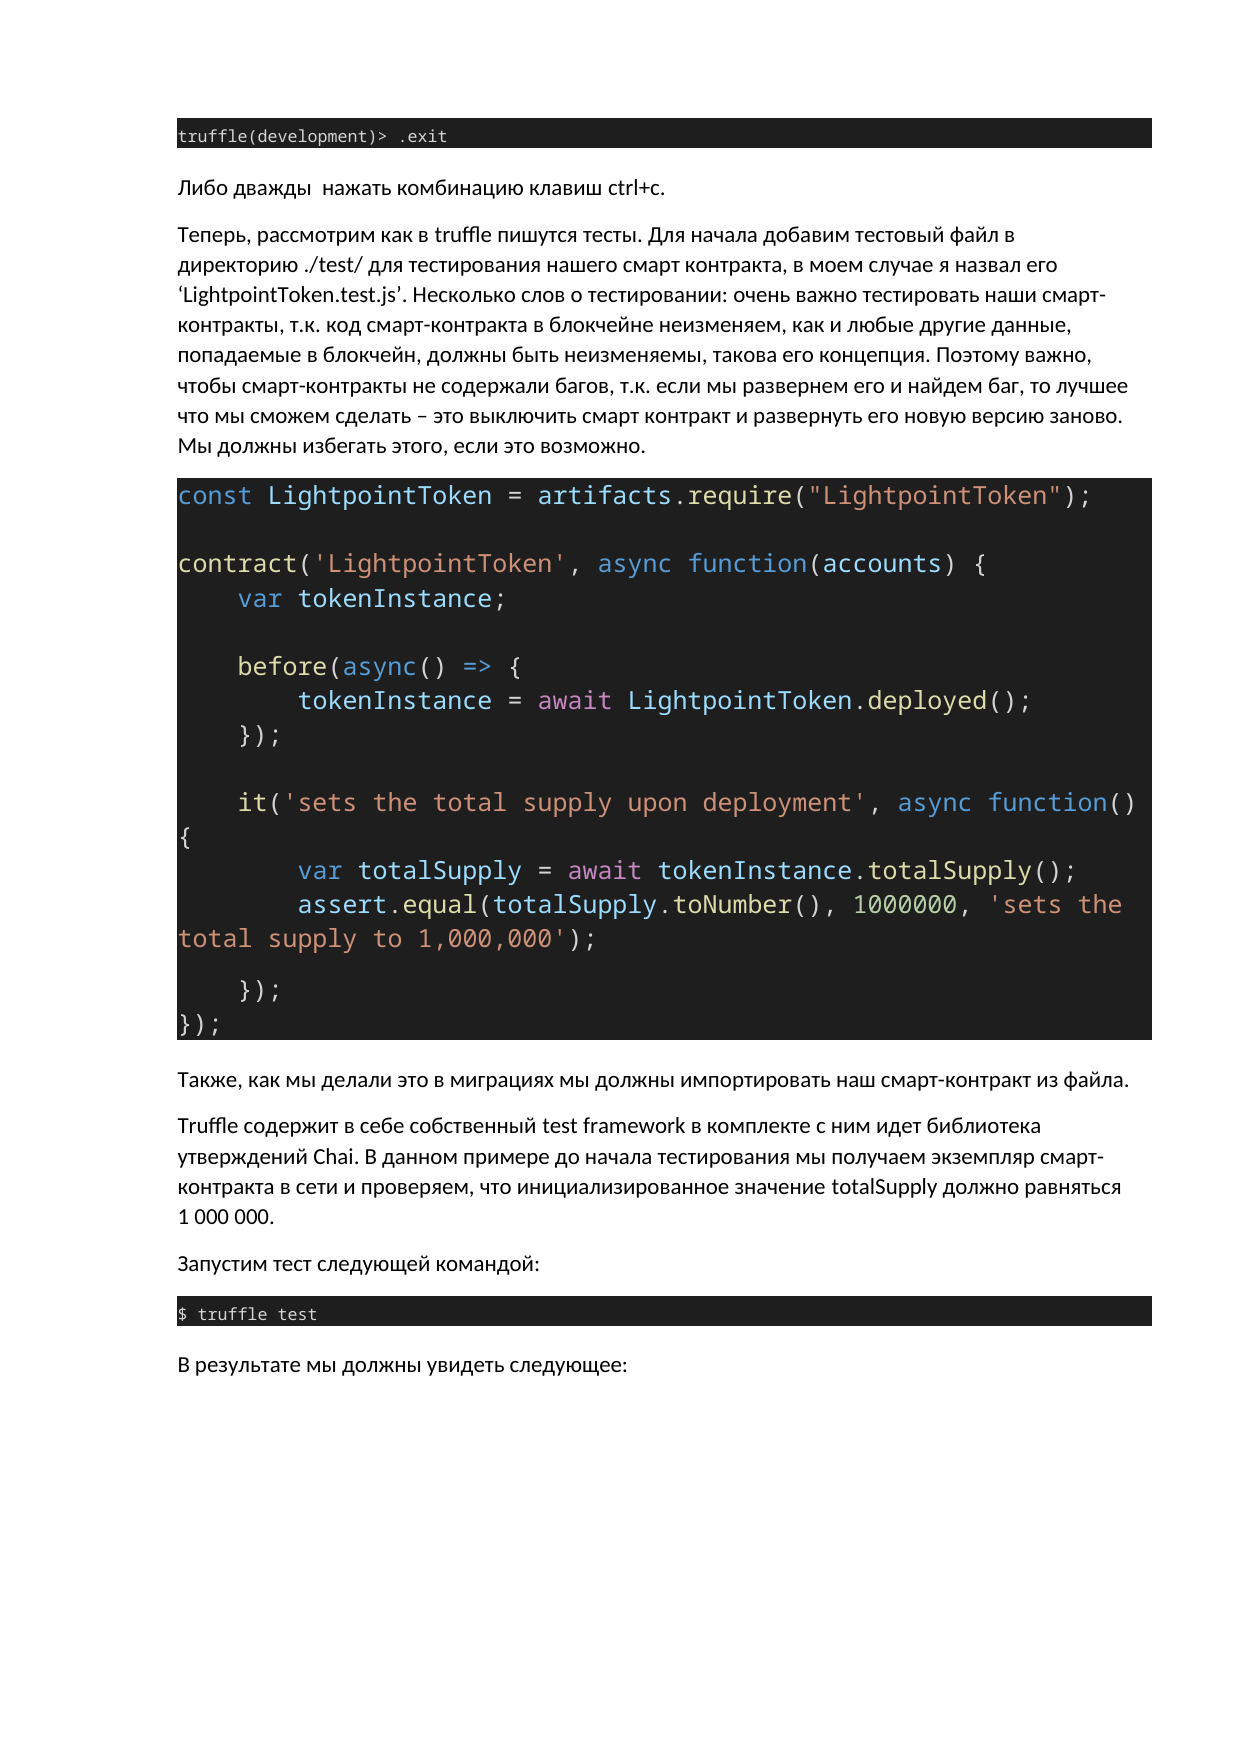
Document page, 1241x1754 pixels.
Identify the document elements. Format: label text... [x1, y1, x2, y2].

text $ truffle test [177, 1296, 1152, 1326]
text before(async() => { [177, 648, 1152, 682]
text В результате мы должны увидеть следующее: [177, 1351, 1152, 1379]
text const LightpointToken = artifacts.require("LightpointToken"); [177, 478, 1152, 512]
text Теперь, рассмотрим как в truffle пишутся тесты. Для начала добавим тестовый файл в директорию ./test/ для тестирования нашего смарт контракта, в моем случае я назвал его ‘LightpointToken.test.js’. Несколько слов о тестировании: очень важно тестировать наши смарт-контракты, т.к. код смарт-контракта в блокчейне неизменяем, как и любые другие данные, попадаемые в блокчейн, должны быть неизменяемы, такова его концепция. Поэтому важно, чтобы смарт-контракты не содержали багов, т.к. если мы развернем его и найдем баг, то лучшее что мы сможем сделать – это выключить смарт контракт и развернуть его новую версию заново. Мы должны избегать этого, если это возможно. [177, 220, 1152, 459]
text Truffle содержит в себе собственный test framework в комплекте с ним идет библиотека утверждений Chai. В данном примере до начала тестирования мы получаем экземпляр смарт-контракта в сети и проверяем, что инициализированное значение totalSupply должно равняться 1 000 000. [177, 1112, 1152, 1230]
text tokenInstance = await LightpointToken.deployed(); [177, 682, 1152, 716]
text it('sets the total supply upon deployment', async function() { [177, 784, 1152, 853]
text var tokenInstance; [177, 580, 1152, 614]
text Либо дважды нажать комбинацию клавиш ctrl+c. [177, 173, 1152, 201]
text Также, как мы делали это в миграциях мы должны импортировать наш смарт-контракт из файла. [177, 1065, 1152, 1093]
text }); [177, 716, 1152, 751]
text }); [177, 1006, 1152, 1040]
text assert.equal(totalSupply.toNumber(), 1000000, 'sets the total supply to 1,000,000'); [177, 887, 1152, 955]
text Запустим тест следующей командой: [177, 1249, 1152, 1277]
text truffle(development)> .exit [177, 118, 1152, 148]
text }); [177, 972, 1152, 1006]
text contract('LightpointToken', async function(accounts) { [177, 546, 1152, 580]
text var totalSupply = await tokenInstance.totalSupply(); [177, 853, 1152, 887]
